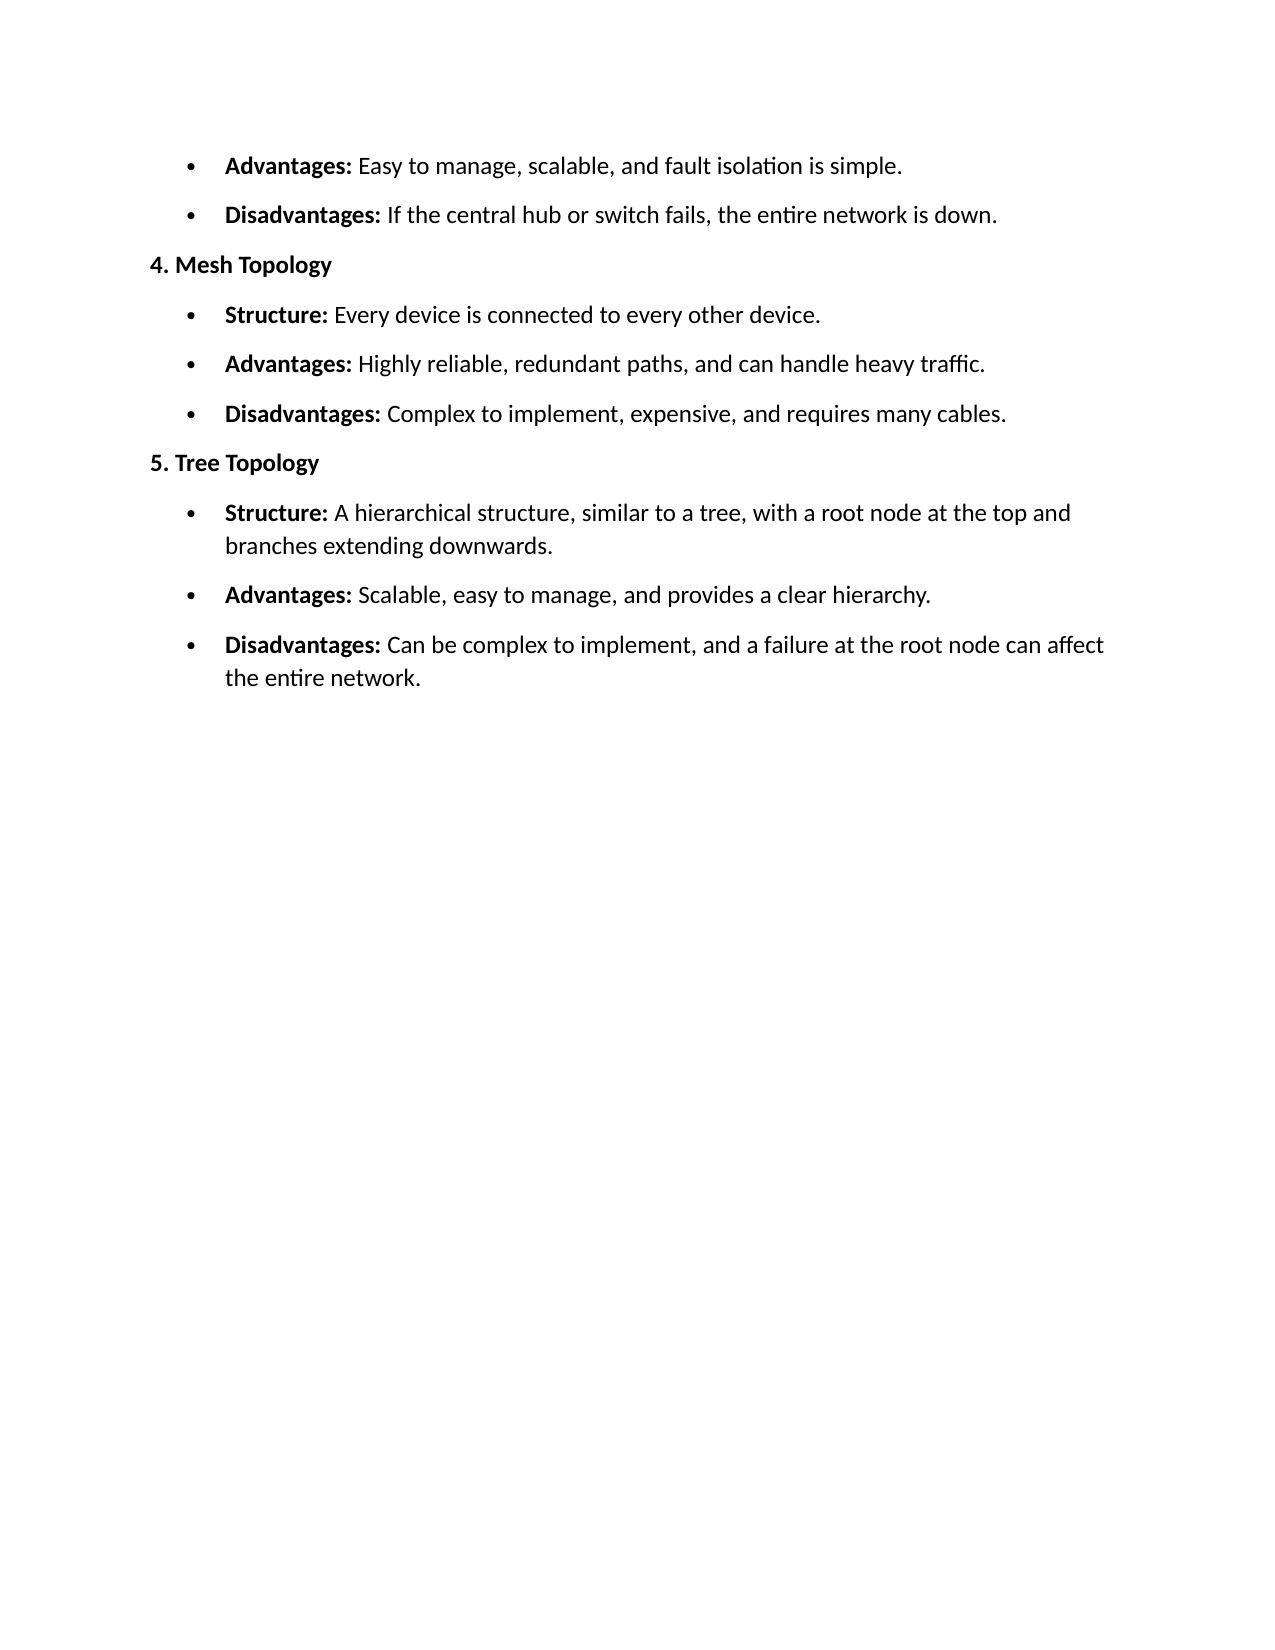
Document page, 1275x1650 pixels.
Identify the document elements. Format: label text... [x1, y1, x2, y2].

list Disadvantages: Complex to implement, expensive, and requires many cables. [187, 398, 1125, 428]
list Advantages: Scalable, easy to manage, and provides a clear hierarchy. [187, 579, 1125, 610]
list Advantages: Highly reliable, redundant paths, and can handle heavy traffic. [187, 348, 1125, 379]
list Disadvantages: Can be complex to implement, and a failure at the root node can affect the entire network. [187, 629, 1125, 693]
text 5. Tree Topology [150, 447, 1125, 478]
list Structure: Every device is connected to every other device. [187, 299, 1125, 329]
list Disadvantages: If the central hub or switch fails, the entire network is down. [187, 199, 1125, 230]
text 4. Mesh Topology [150, 249, 1125, 280]
list Advantages: Easy to manage, scalable, and fault isolation is simple. [187, 150, 1125, 181]
list Structure: A hierarchical structure, similar to a tree, with a root node at the top and branches extending downwards. [187, 497, 1125, 561]
